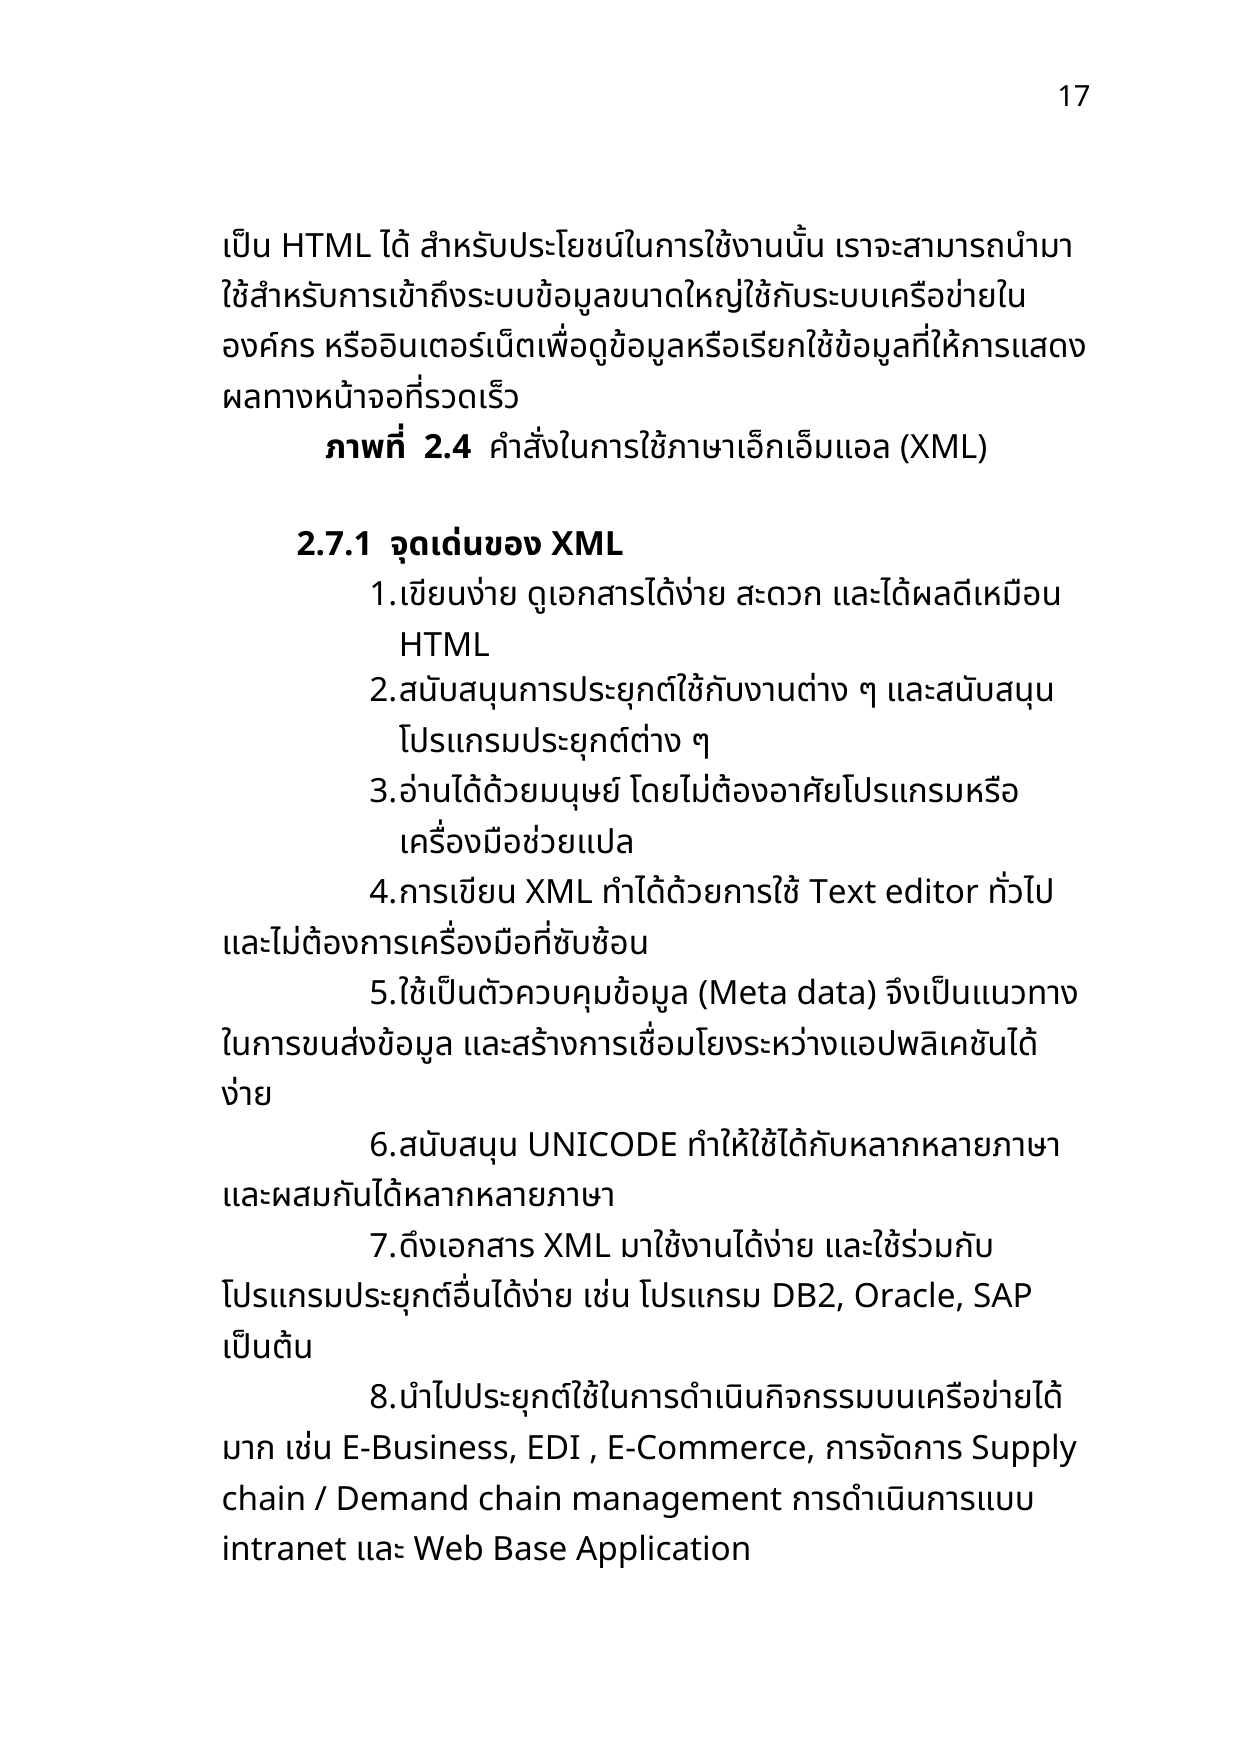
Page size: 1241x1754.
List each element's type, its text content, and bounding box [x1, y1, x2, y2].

list นำไปประยุกต์ใช้ในการดำเนินกิจกรรมบนเครือข่ายได้มาก เช่น E-Business, EDI , E-Commerce, การจัดการ Supply chain / Demand chain management การดำเนินการแบบ intranet และ Web Base Application [221, 1373, 1090, 1576]
list เขียนง่าย ดูเอกสารได้ง่าย สะดวก และได้ผลดีเหมือน HTML [369, 570, 1090, 666]
list สนับสนุนการประยุกต์ใช้กับงานต่าง ๆ และสนับสนุนโปรแกรมประยุกต์ต่าง ๆ [369, 666, 1090, 767]
list อ่านได้ด้วยมนุษย์ โดยไม่ต้องอาศัยโปรแกรมหรือเครื่องมือช่วยแปล [369, 767, 1090, 868]
list สนับสนุน UNICODE ทำให้ใช้ได้กับหลากหลายภาษา และผสมกันได้หลากหลายภาษา [221, 1121, 1090, 1222]
text 2.7.1 จุดเด่นของ XML [221, 519, 1090, 570]
list ดึงเอกสาร XML มาใช้งานได้ง่าย และใช้ร่วมกับโปรแกรมประยุกต์อื่นได้ง่าย เช่น โปรแกรม DB2, Oracle, SAP เป็นต้น [221, 1222, 1090, 1373]
list การเขียน XML ทำได้ด้วยการใช้ Text editor ทั่วไป และไม่ต้องการเครื่องมือที่ซับซ้อน [221, 868, 1090, 969]
text ภาพที่ 2.4 คำสั่งในการใช้ภาษาเอ็กเอ็มแอล (XML) [221, 423, 1090, 474]
list ใช้เป็นตัวควบคุมข้อมูล (Meta data) จึงเป็นแนวทางในการขนส่งข้อมูล และสร้างการเชื่อมโยงระหว่างแอปพลิเคชันได้ง่าย [221, 969, 1090, 1121]
